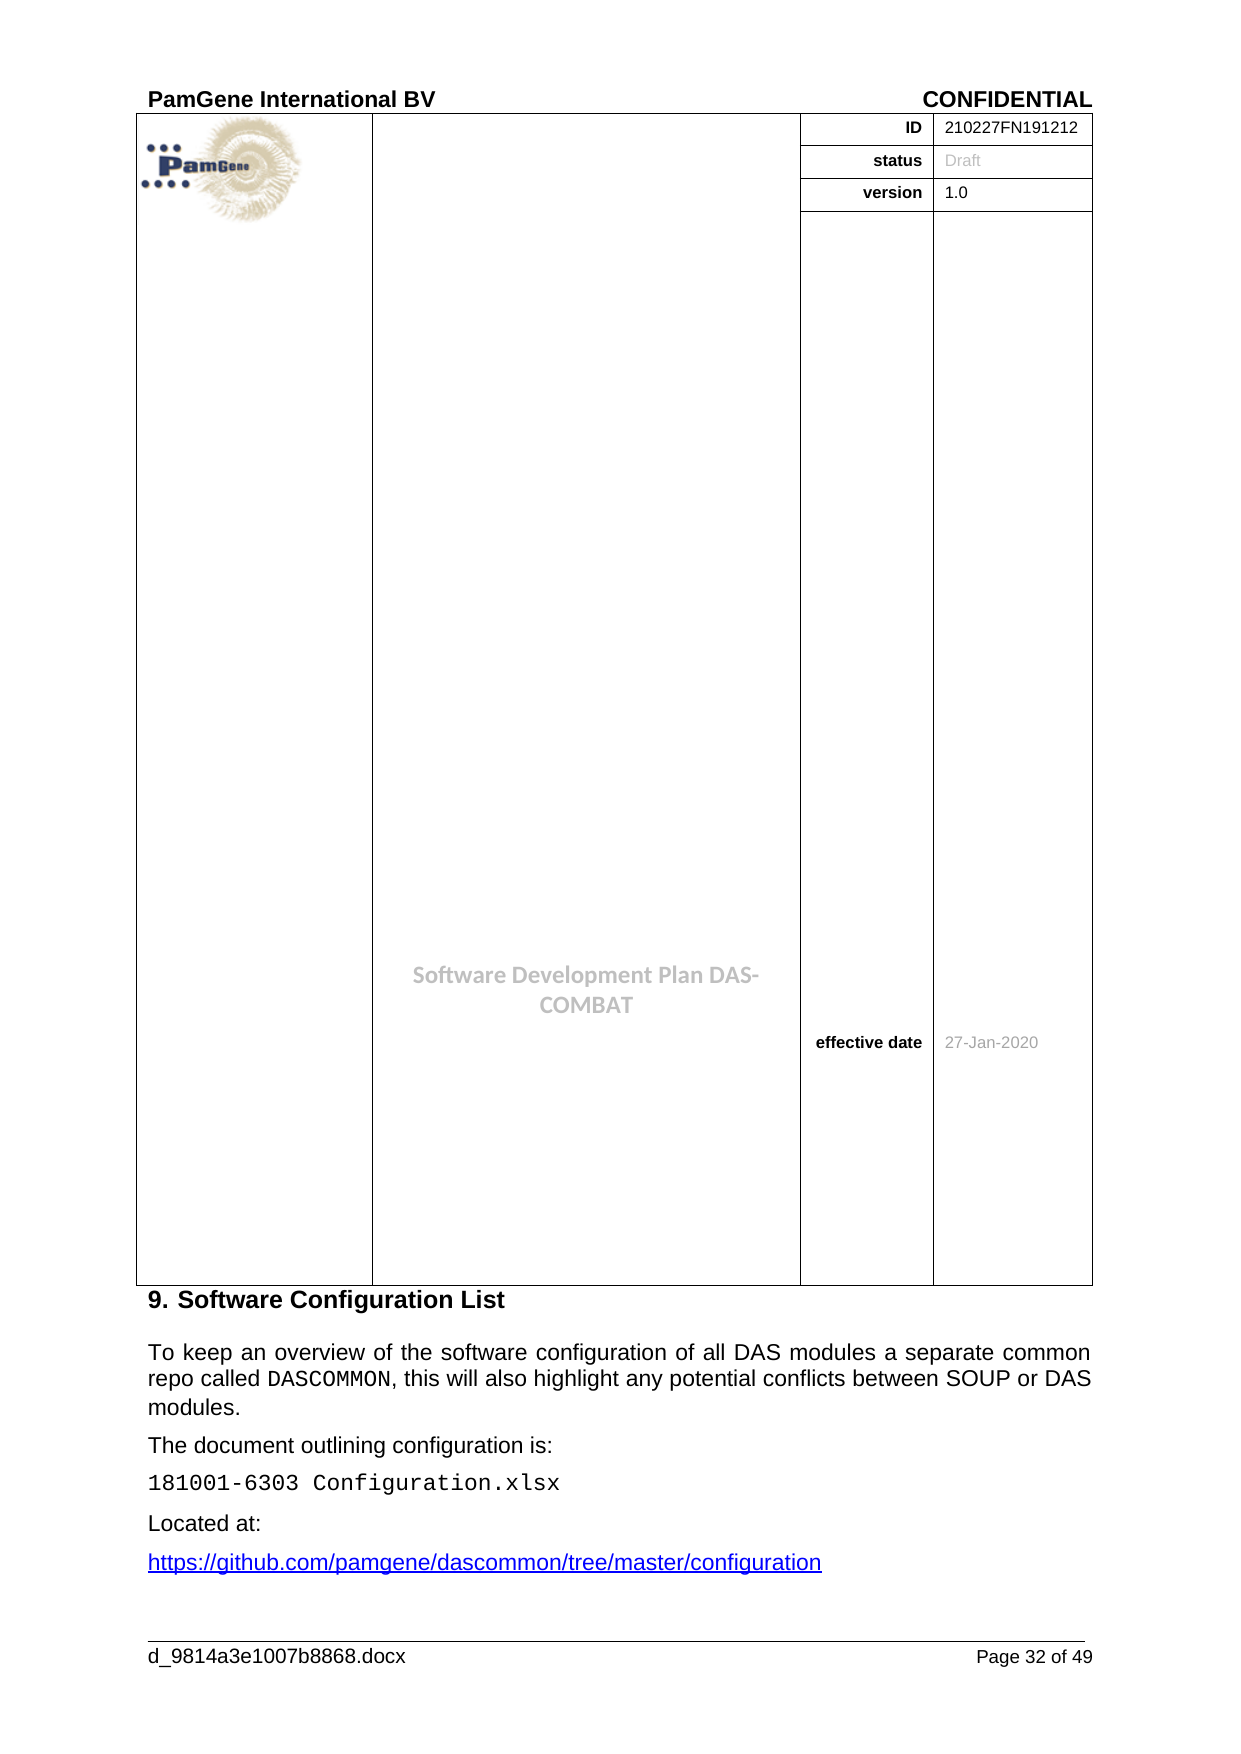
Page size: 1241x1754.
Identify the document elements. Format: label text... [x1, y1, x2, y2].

text The document outlining configuration is: [148, 1432, 1092, 1459]
text 181001-6303 Configuration.xlsx [148, 1471, 1092, 1497]
text To keep an overview of the software configuration of all DAS modules a separate common repo called DASCOMMON, this will also highlight any potential conflicts between SOUP or DAS modules. [148, 1339, 1092, 1420]
subtitle Software Configuration List [148, 1286, 1092, 1314]
text https://github.com/pamgene/dascommon/tree/master/configuration [148, 1548, 1092, 1575]
text Located at: [148, 1509, 1092, 1536]
picture [137, 114, 303, 224]
